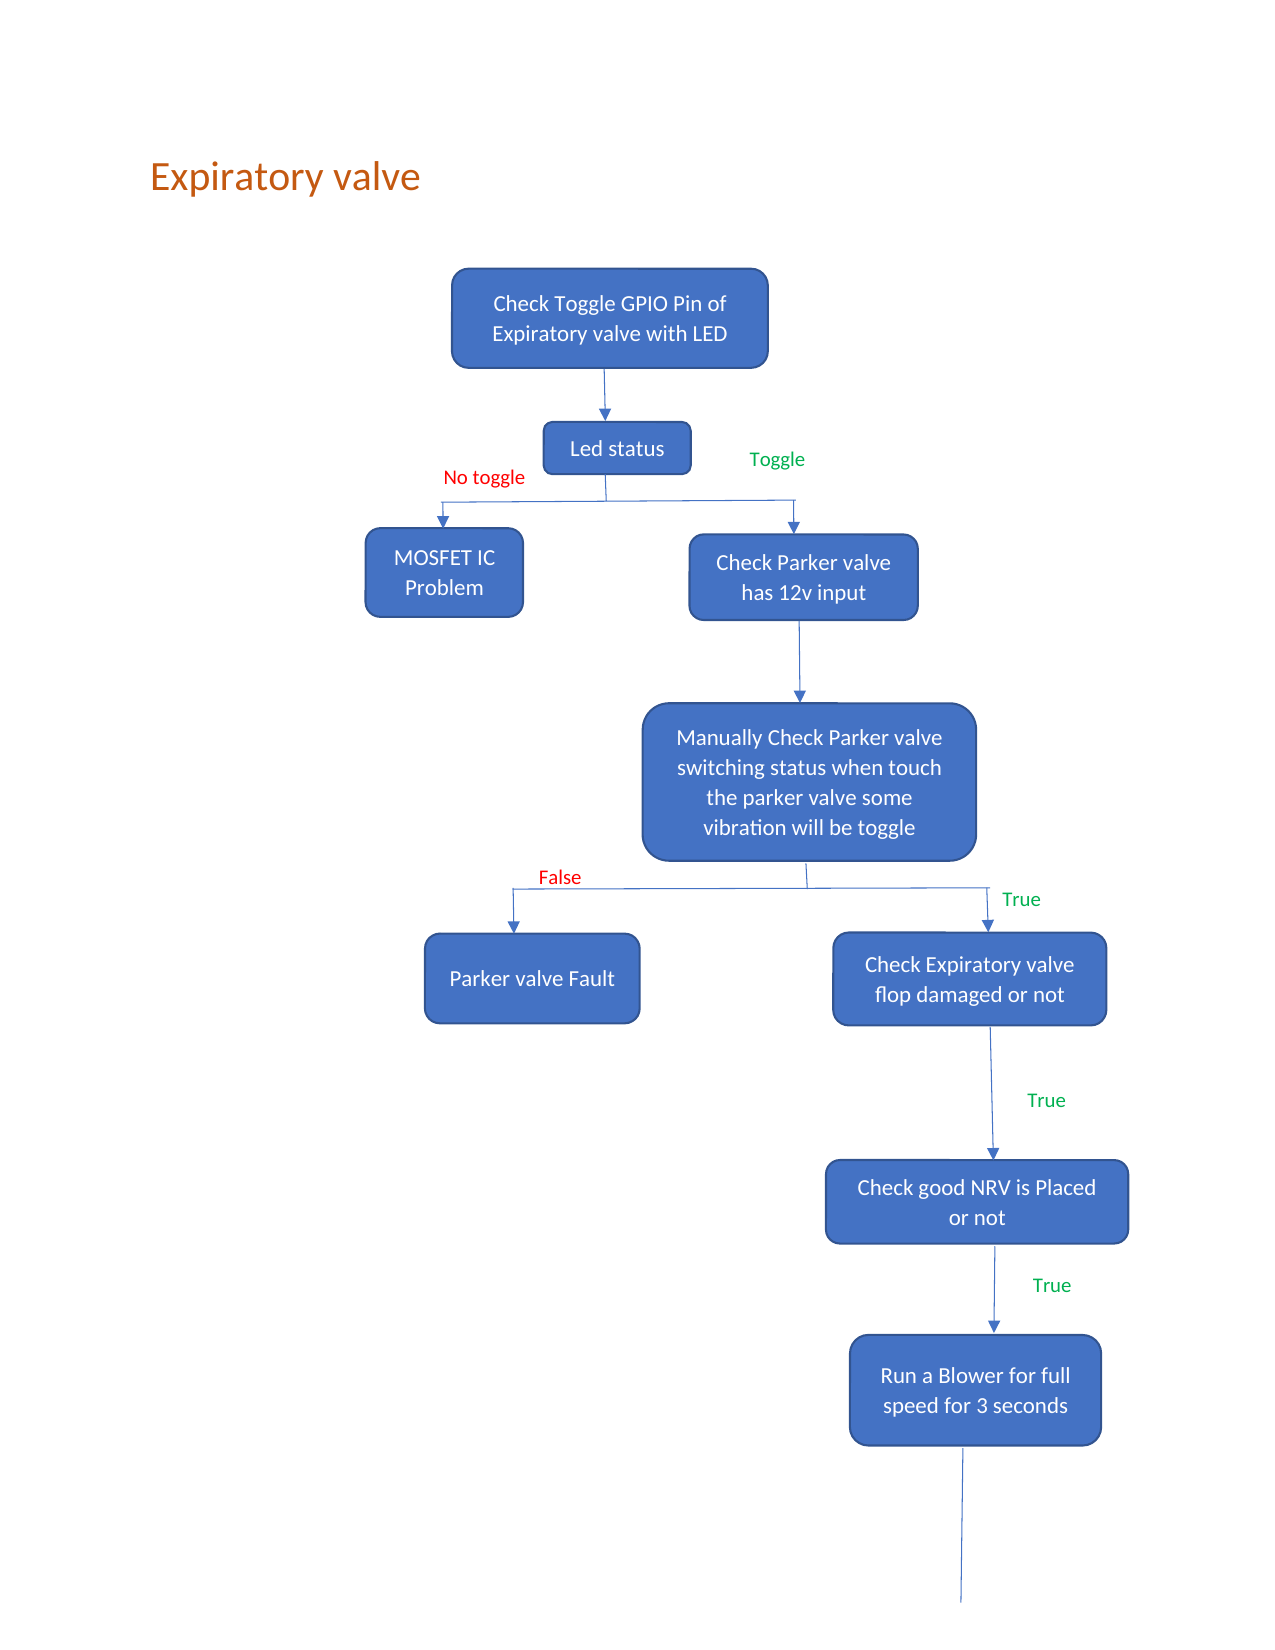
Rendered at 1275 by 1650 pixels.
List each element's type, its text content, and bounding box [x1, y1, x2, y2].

text Expiratory valve [150, 150, 1125, 201]
